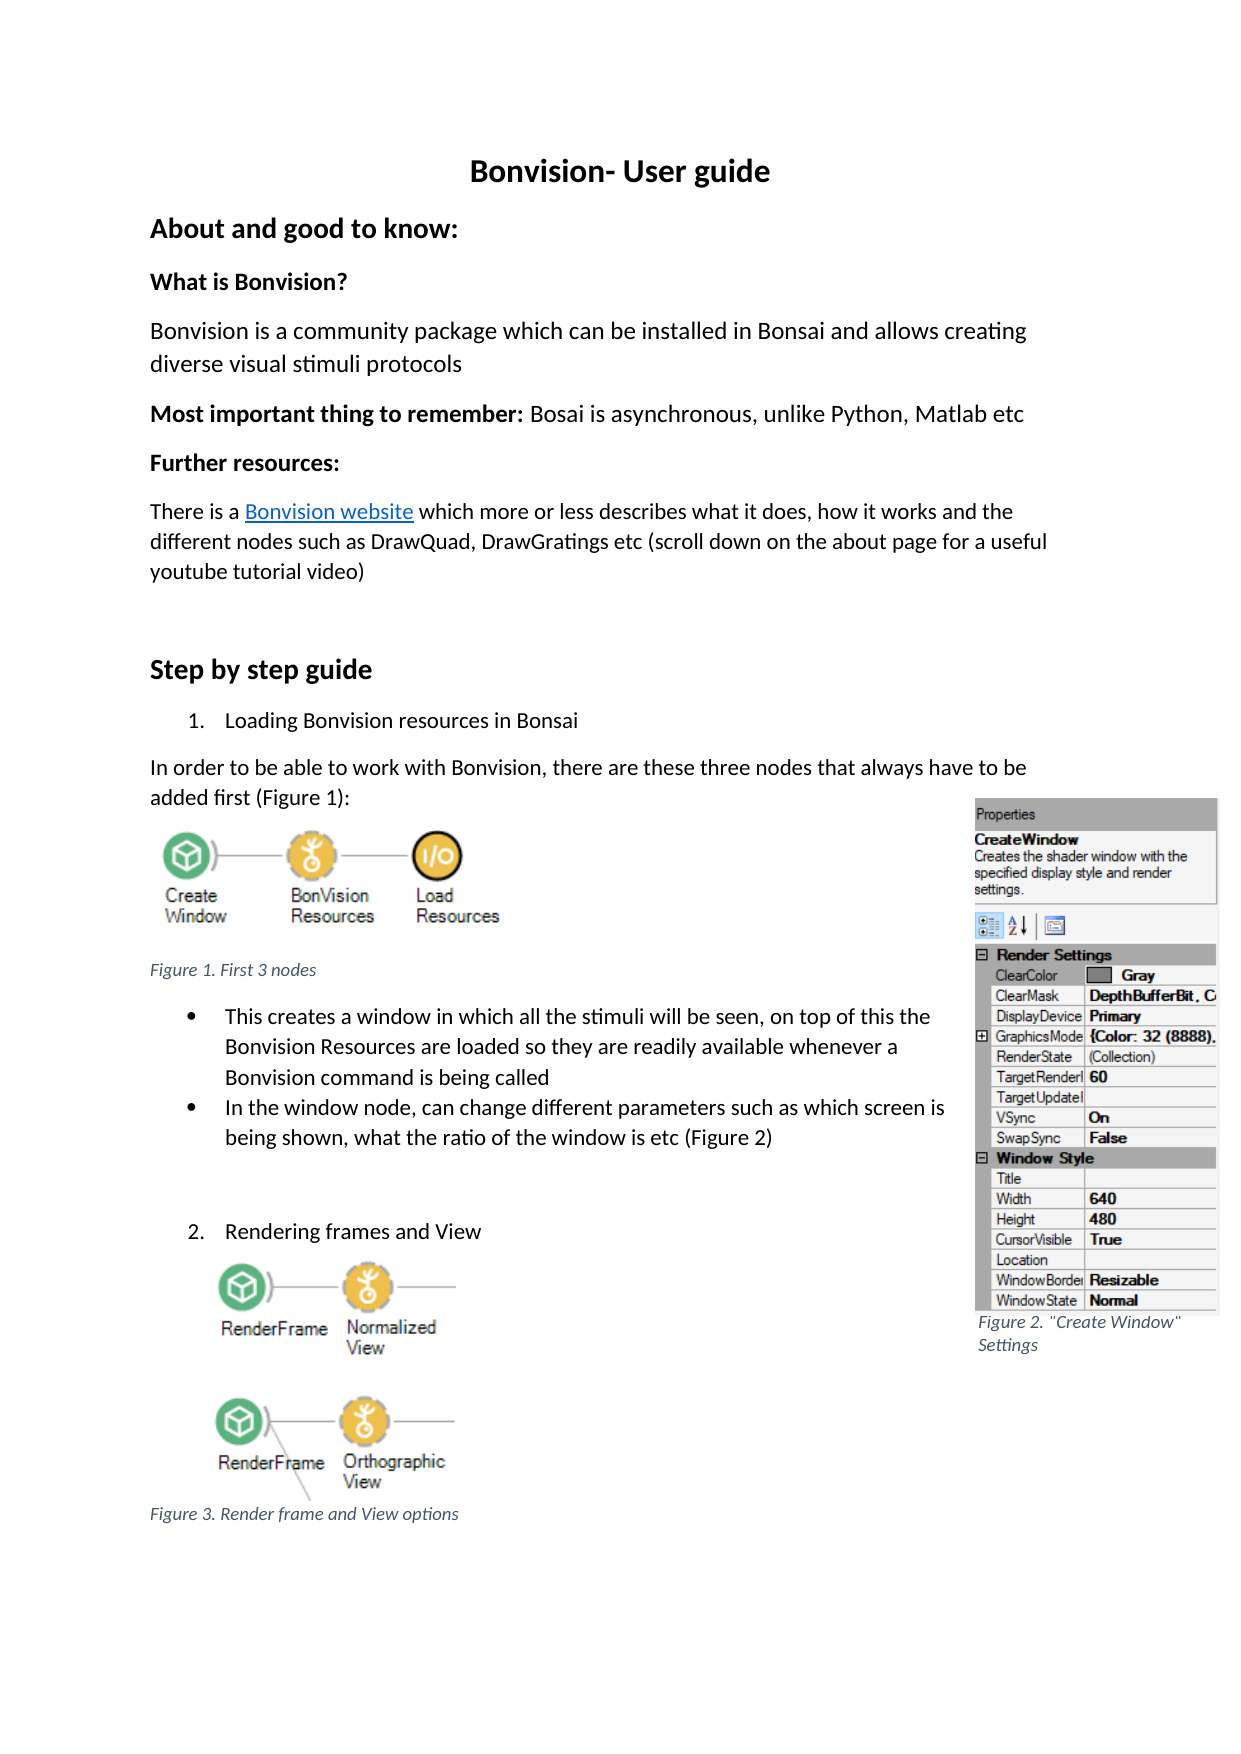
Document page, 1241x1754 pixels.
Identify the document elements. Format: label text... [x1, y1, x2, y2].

list Rendering frames and View [187, 1217, 975, 1245]
list This creates a window in which all the stimuli will be seen, on top of this the Bonvision Resources are loaded so they are readily available whenever a Bonvision command is being called [187, 1002, 975, 1091]
text Most important thing to remember: Bosai is asynchronous, unlike Python, Matlab etc [150, 398, 1090, 428]
text In order to be able to work with Bonvision, there are these three nodes that always have to be added first (Figure 1): [150, 753, 1090, 811]
picture [975, 798, 1220, 1316]
list Loading Bonvision resources in Bonsai [187, 706, 1090, 734]
text Step by step guide [150, 651, 1090, 687]
text Figure 3. Render frame and View options [150, 1502, 1090, 1525]
text About and good to know: [150, 211, 1090, 246]
text Bonvision is a community package which can be installed in Bonsai and allows creating diverse visual stimuli protocols [150, 315, 1090, 379]
text Figure 1. First 3 nodes [150, 958, 975, 981]
text Bonvision- User guide [150, 150, 1090, 191]
picture [150, 830, 543, 940]
list In the window node, can change different parameters such as which screen is being shown, what the ratio of the window is etc (Figure 2) [187, 1093, 975, 1151]
picture [211, 1247, 457, 1372]
text There is a Bonvision website which more or less describes what it does, how it works and the different nodes such as DrawQuad, DrawGratings etc (scroll down on the about page for a useful youtube tutorial video) [150, 497, 1090, 585]
text Further resources: [150, 447, 1090, 478]
text What is Bonvision? [150, 266, 1090, 296]
picture [204, 1388, 455, 1501]
